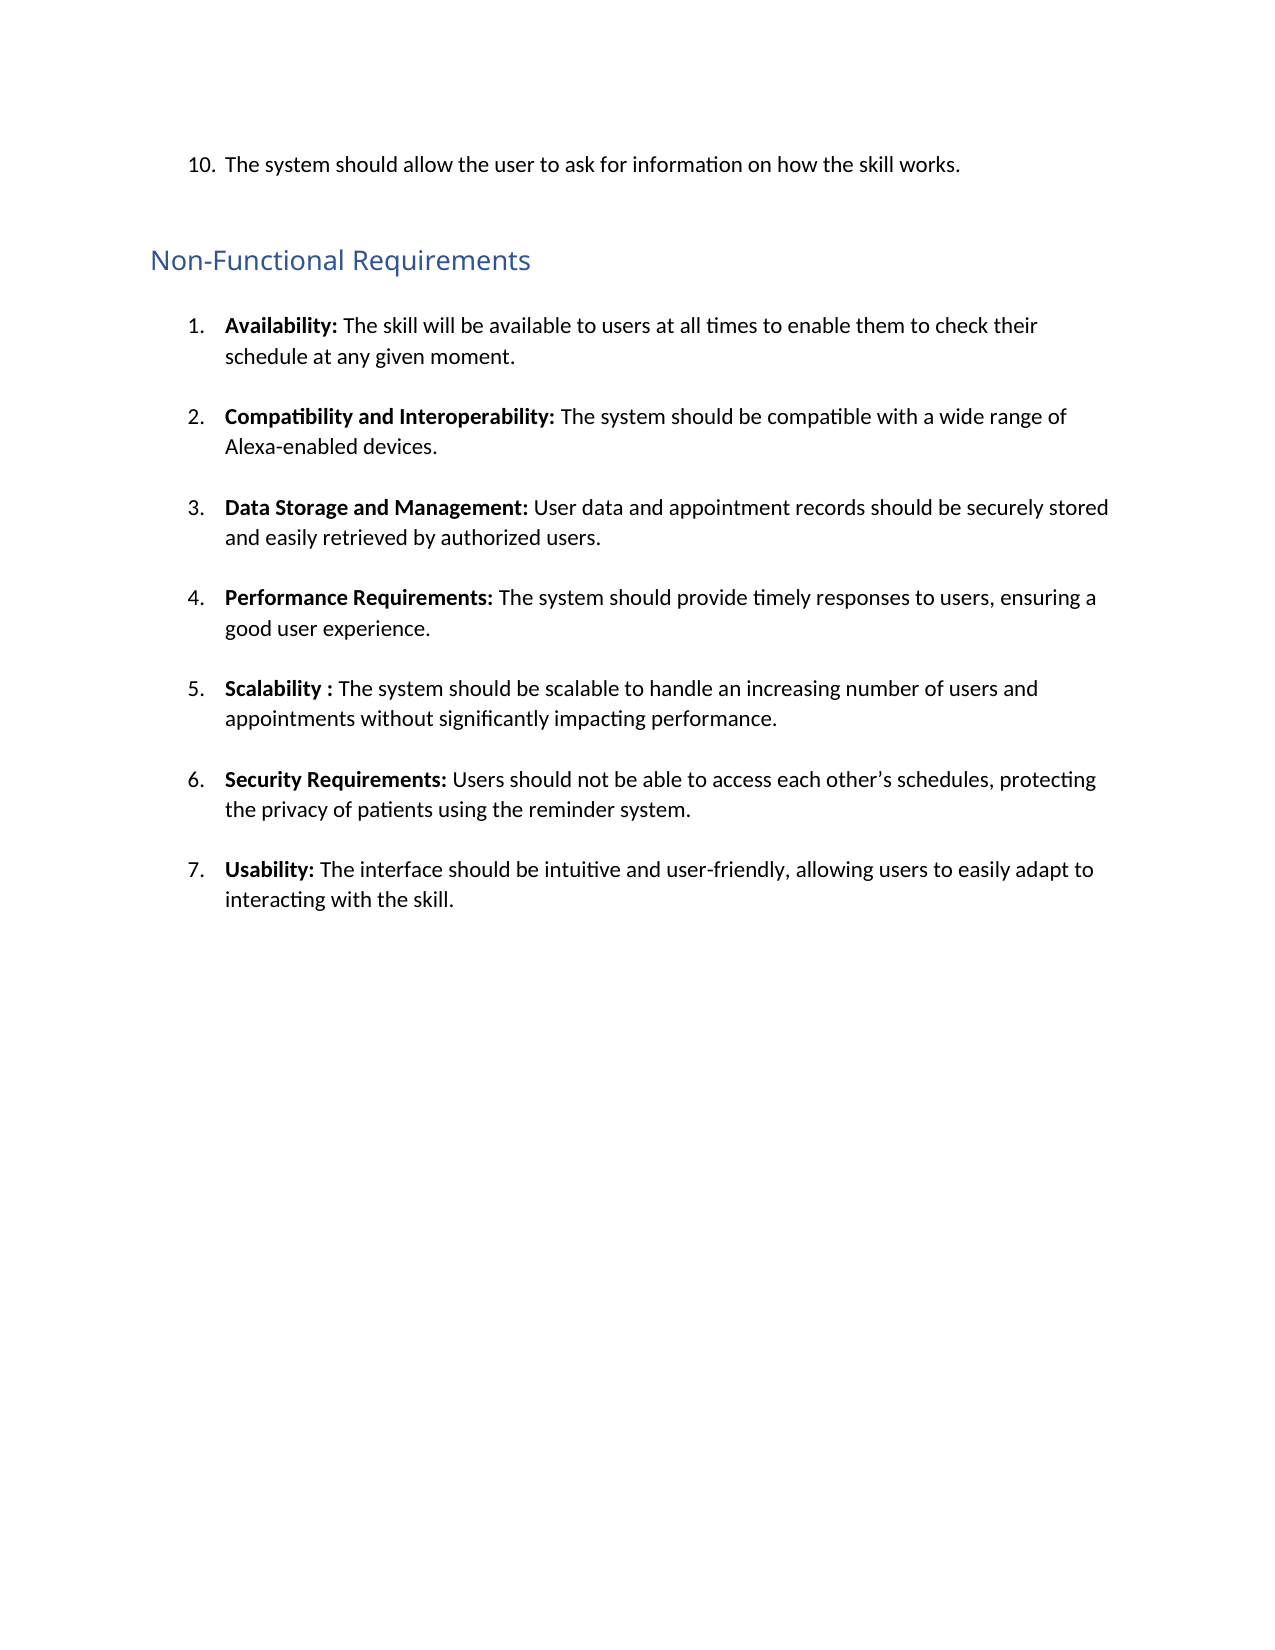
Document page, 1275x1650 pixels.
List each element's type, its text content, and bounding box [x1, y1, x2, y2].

list Security Requirements: Users should not be able to access each other’s schedules, protecting the privacy of patients using the reminder system. [187, 765, 1125, 823]
list The system should allow the user to ask for information on how the skill works. [187, 150, 1125, 178]
list Data Storage and Management: User data and appointment records should be securely stored and easily retrieved by authorized users. [187, 493, 1125, 551]
list Compatibility and Interoperability: The system should be compatible with a wide range of Alexa-enabled devices. [187, 402, 1125, 460]
subtitle Non-Functional Requirements [150, 242, 1125, 278]
list Performance Requirements: The system should provide timely responses to users, ensuring a good user experience. [187, 583, 1125, 642]
list Usability: The interface should be intuitive and user-friendly, allowing users to easily adapt to interacting with the skill. [187, 855, 1125, 913]
list Availability: The skill will be available to users at all times to enable them to check their schedule at any given moment. [187, 312, 1125, 370]
list Scalability : The system should be scalable to handle an increasing number of users and appointments without significantly impacting performance. [187, 674, 1125, 732]
